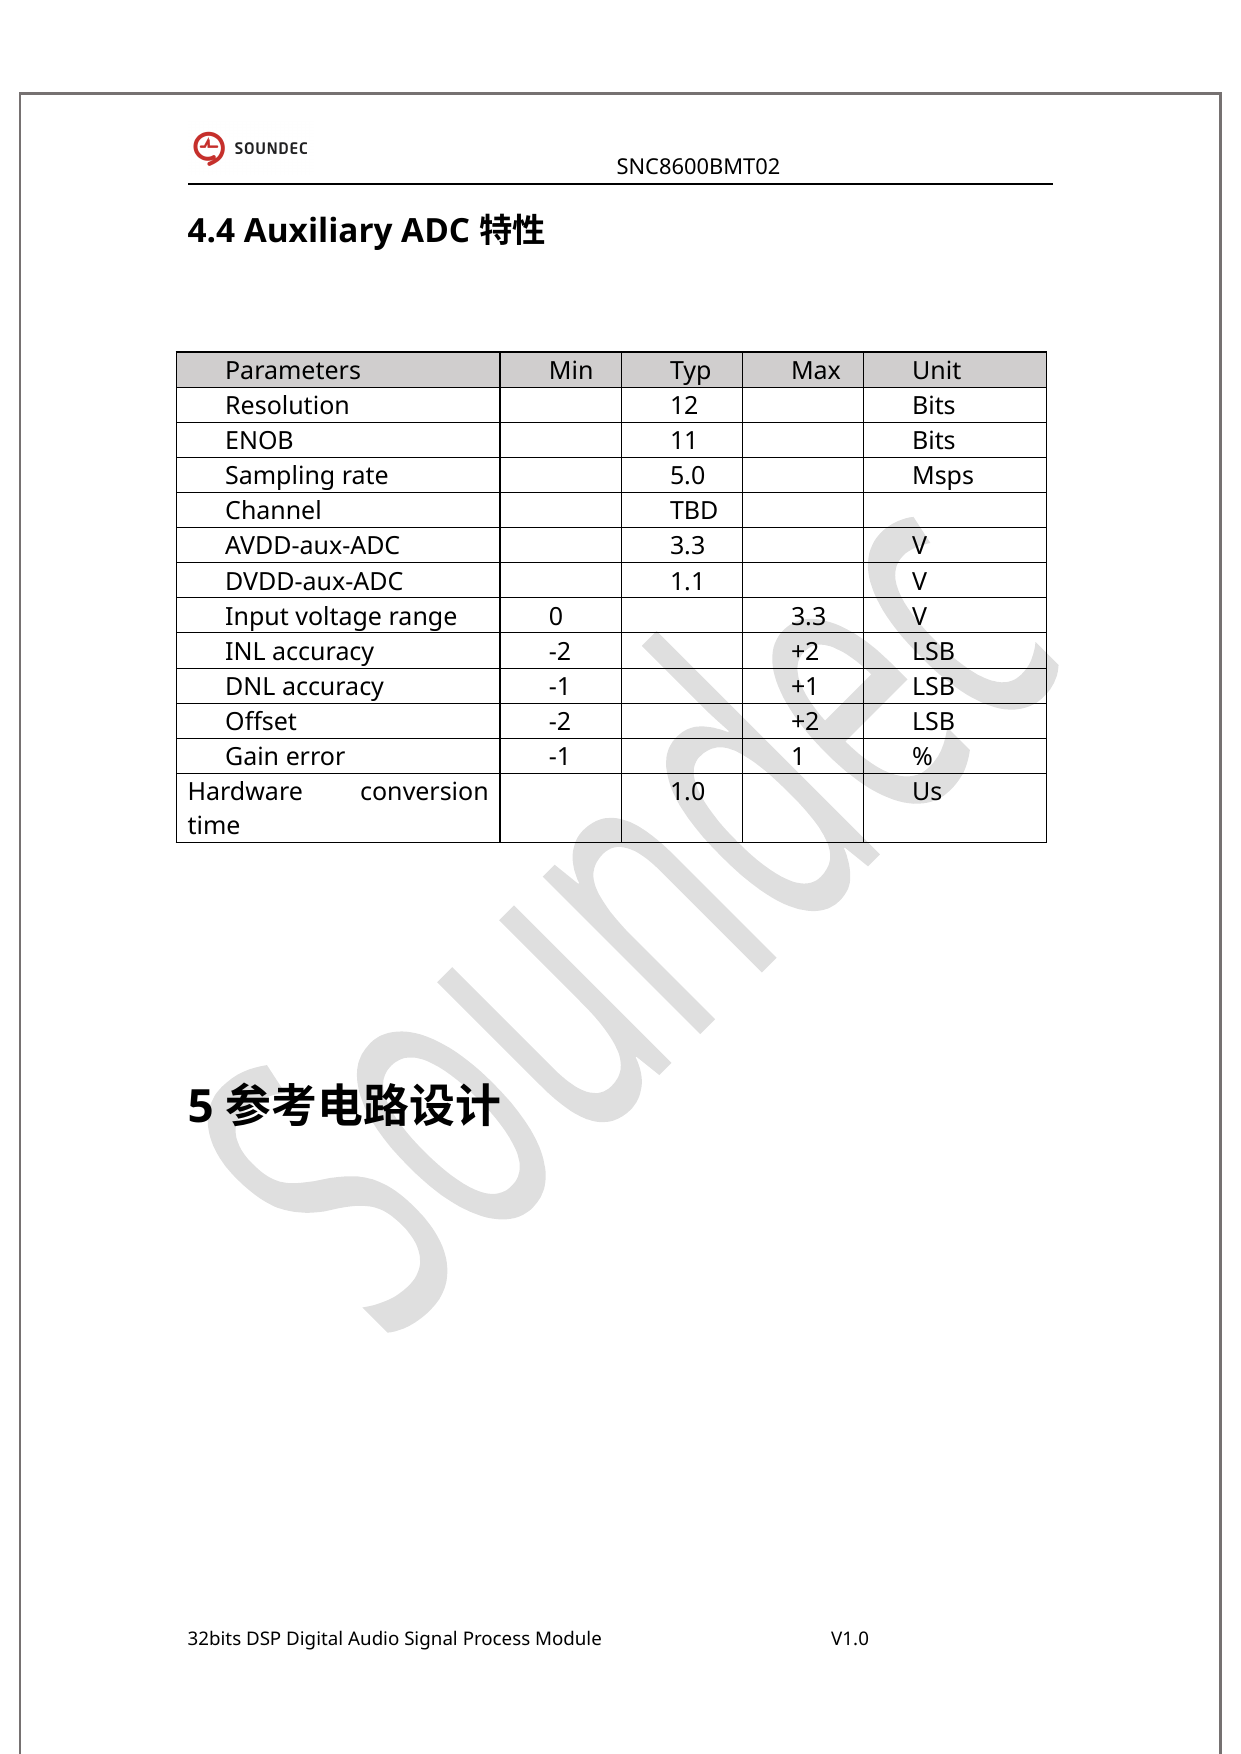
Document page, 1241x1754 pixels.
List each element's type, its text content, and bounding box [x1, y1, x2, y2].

table_cell INL accuracy [177, 633, 499, 667]
table_cell LSB [864, 704, 1046, 738]
table_cell 3.3 [622, 528, 742, 562]
table_cell [501, 423, 621, 457]
table_cell V [864, 528, 1046, 562]
table_cell V [864, 598, 1046, 632]
table_cell [501, 563, 621, 597]
table_cell [743, 528, 863, 562]
table_cell DVDD-aux-ADC [177, 563, 499, 597]
table_cell 11 [622, 423, 742, 457]
table_cell 1.0 [622, 774, 742, 842]
picture [187, 121, 314, 175]
subtitle 4.4 Auxiliary ADC 特性 [187, 195, 1053, 260]
table_cell Bits [864, 423, 1046, 457]
table_cell 1 [743, 739, 863, 773]
table_cell Bits [864, 388, 1046, 422]
table_cell [622, 704, 742, 738]
table_cell Input voltage range [177, 598, 499, 632]
table_cell Msps [864, 458, 1046, 492]
table_header Unit [864, 353, 1046, 387]
table_cell -2 [501, 704, 621, 738]
table_cell LSB [864, 633, 1046, 667]
table_cell [622, 633, 742, 667]
table_header Typ [622, 353, 742, 387]
table_cell LSB [864, 669, 1046, 702]
subtitle 5 参考电路设计 [187, 331, 1053, 1151]
table_cell [743, 563, 863, 597]
table_header Parameters [177, 353, 499, 387]
table_cell AVDD-aux-ADC [177, 528, 499, 562]
table_cell [501, 458, 621, 492]
table_cell DNL accuracy [177, 669, 499, 702]
table_cell [501, 774, 621, 842]
table_cell % [864, 739, 1046, 773]
table_cell [501, 528, 621, 562]
table_cell -2 [501, 633, 621, 667]
table_cell -1 [501, 739, 621, 773]
table_cell TBD [622, 493, 742, 527]
table_cell Hardware conversion time [177, 774, 499, 842]
table_cell Us [864, 774, 1046, 842]
table_cell +2 [743, 704, 863, 738]
table_cell 12 [622, 388, 742, 422]
table_cell Offset [177, 704, 499, 738]
table_cell -1 [501, 669, 621, 702]
table_cell +2 [743, 633, 863, 667]
table_cell Channel [177, 493, 499, 527]
table_cell [622, 739, 742, 773]
table_cell 1.1 [622, 563, 742, 597]
table_cell [501, 388, 621, 422]
table_cell [622, 669, 742, 702]
table_cell ENOB [177, 423, 499, 457]
table_cell [743, 774, 863, 842]
table_cell [743, 388, 863, 422]
table_cell [743, 423, 863, 457]
table_cell [864, 493, 1046, 527]
table_cell +1 [743, 669, 863, 702]
table_cell 5.0 [622, 458, 742, 492]
table_cell Sampling rate [177, 458, 499, 492]
table_header Min [501, 353, 621, 387]
table_cell 3.3 [743, 598, 863, 632]
table_cell 0 [501, 598, 621, 632]
table_header Max [743, 353, 863, 387]
table_cell [501, 493, 621, 527]
table_cell [743, 493, 863, 527]
table_cell [743, 458, 863, 492]
table_cell V [864, 563, 1046, 597]
table_cell Gain error [177, 739, 499, 773]
table_cell [622, 598, 742, 632]
table_cell Resolution [177, 388, 499, 422]
